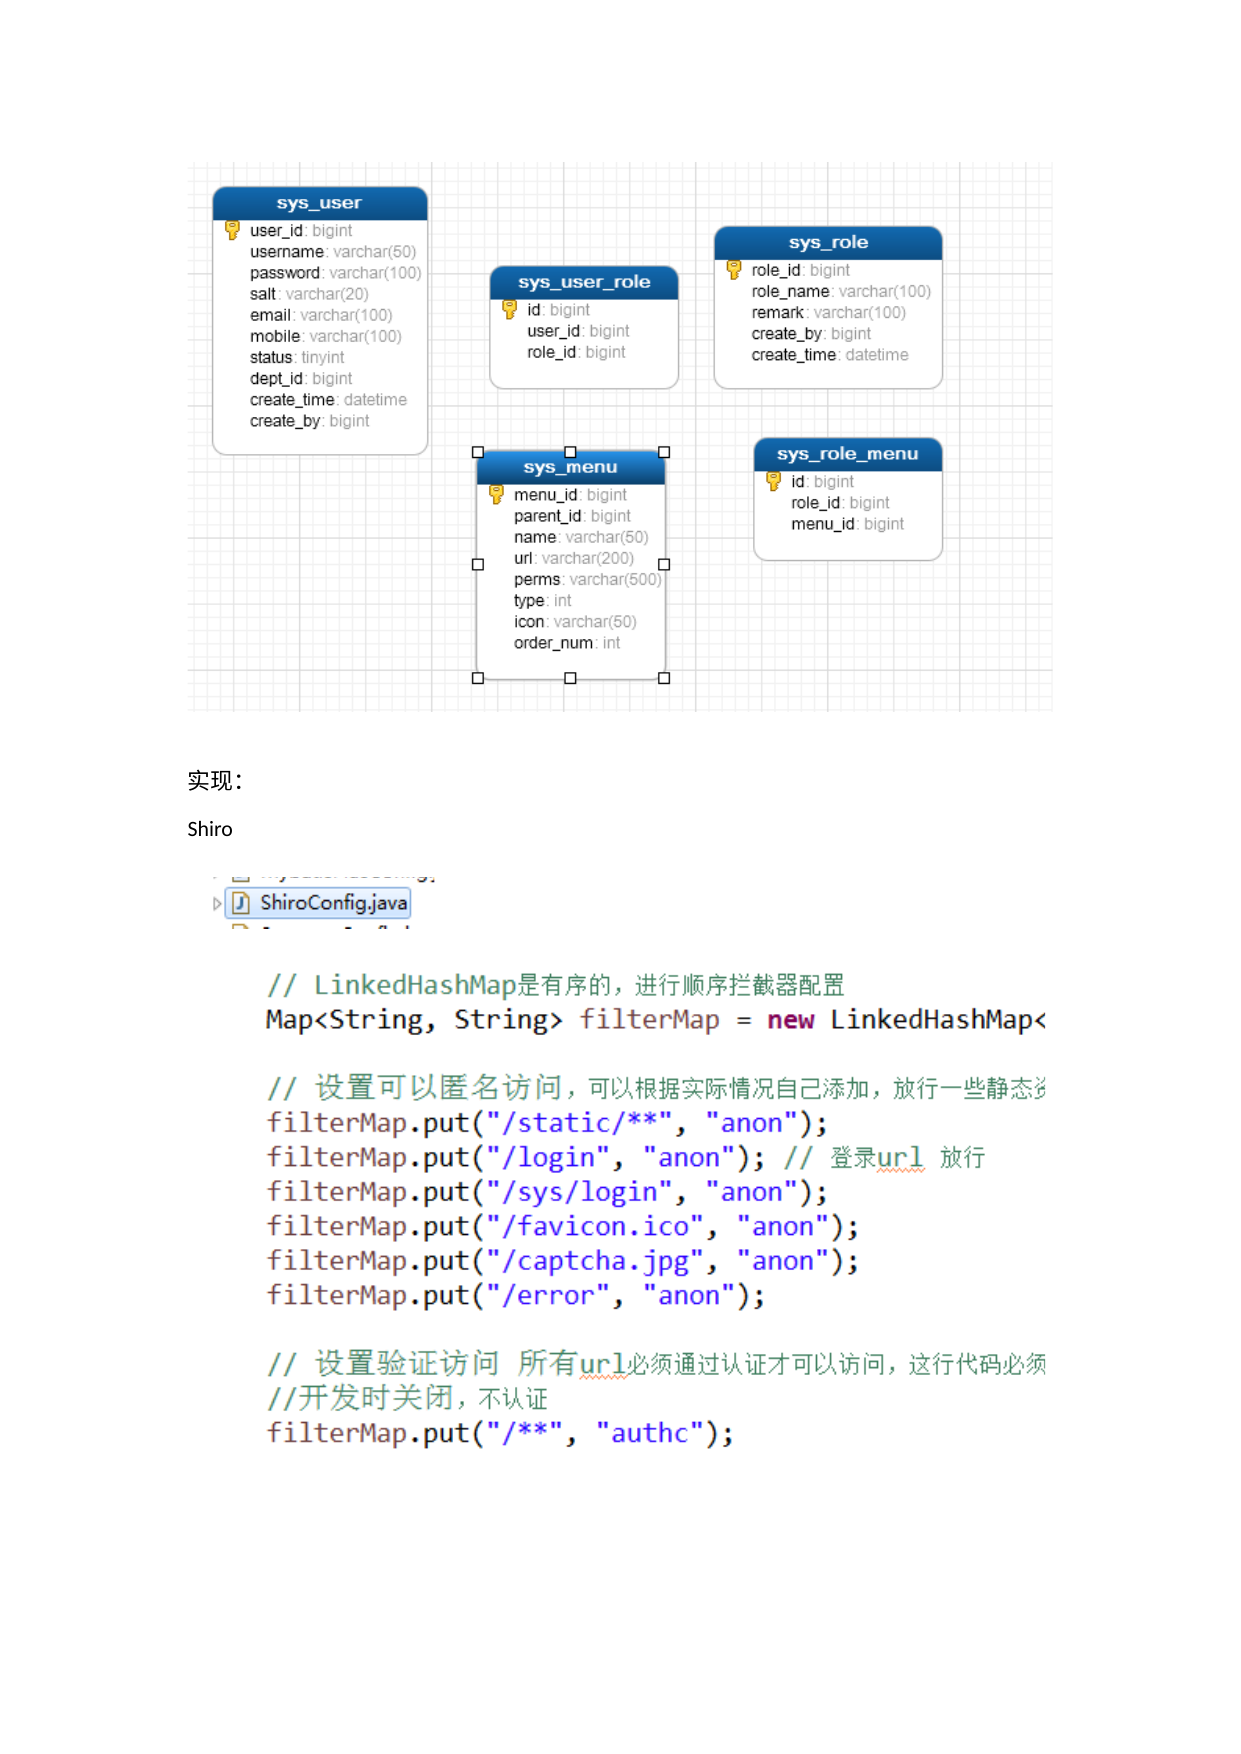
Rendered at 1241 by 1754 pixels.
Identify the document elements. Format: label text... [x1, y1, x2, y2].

text 实现： [187, 747, 1053, 812]
picture [187, 942, 1046, 1469]
picture [187, 162, 1053, 712]
text Shiro [187, 812, 1053, 844]
picture [187, 877, 435, 929]
